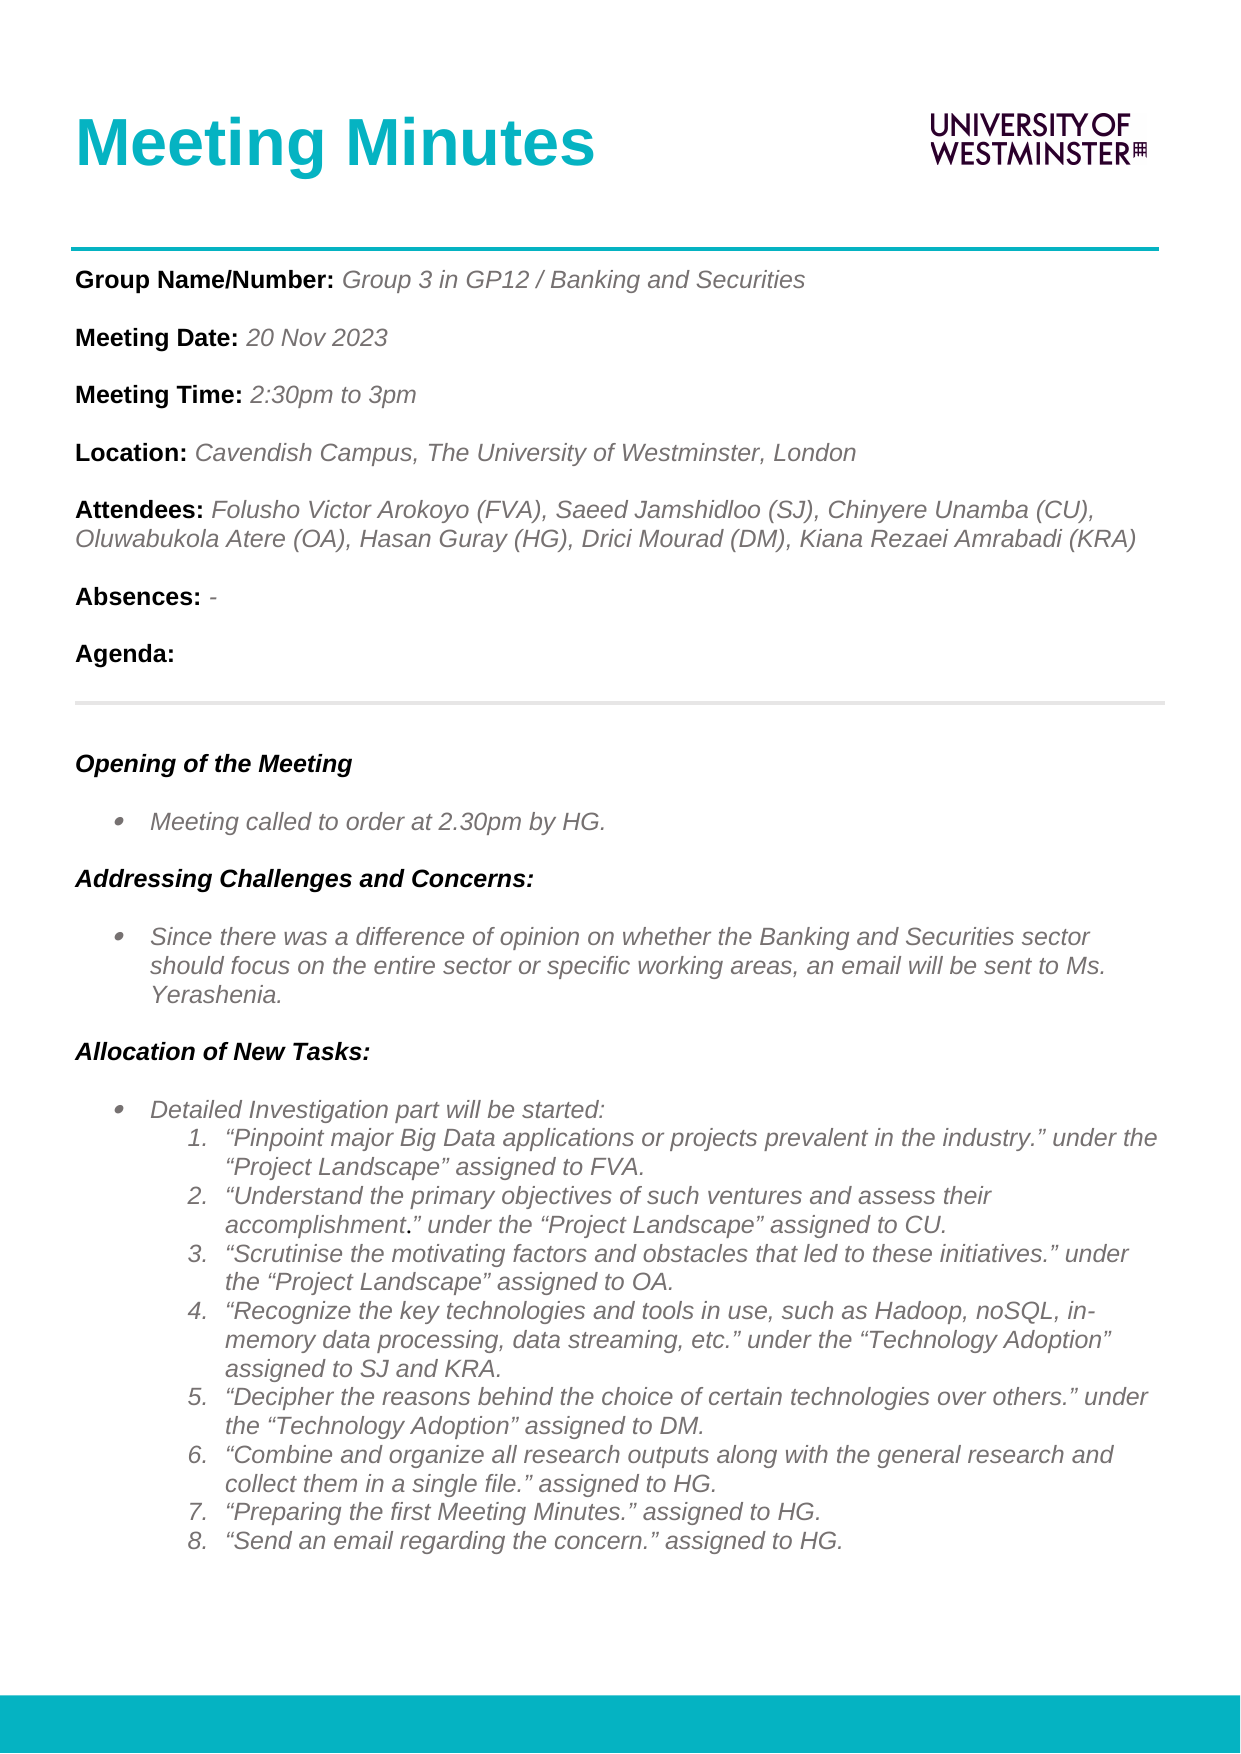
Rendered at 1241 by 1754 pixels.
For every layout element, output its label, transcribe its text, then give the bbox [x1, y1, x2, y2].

text Location: Cavendish Campus, The University of Westminster, London [75, 438, 1165, 467]
list “Pinpoint major Big Data applications or projects prevalent in the industry.” under the “Project Landscape” assigned to FVA. [187, 1123, 1165, 1181]
list “Recognize the key technologies and tools in use, such as Hadoop, noSQL, in-memory data processing, data streaming, etc.” under the “Technology Adoption” assigned to SJ and KRA. [187, 1296, 1165, 1382]
subtitle Allocation of New Tasks: [75, 1037, 1165, 1066]
text Group Name/Number: Group 3 in GP12 / Banking and Securities [75, 265, 1165, 294]
subtitle Opening of the Meeting [75, 749, 1165, 778]
text Meeting Time: 2:30pm to 3pm [75, 380, 1165, 409]
text Attendees: Folusho Victor Arokoyo (FVA), Saeed Jamshidloo (SJ), Chinyere Unamba (CU), Oluwabukola Atere (OA), Hasan Guray (HG), Drici Mourad (DM), Kiana Rezaei Amrabadi (KRA) [75, 495, 1165, 553]
list Meeting called to order at 2.30pm by HG. [112, 807, 1165, 836]
list Detailed Investigation part will be started: [112, 1094, 1165, 1123]
list “Send an email regarding the concern.” assigned to HG. [187, 1526, 1165, 1555]
text Agenda: [75, 639, 1165, 668]
list “Combine and organize all research outputs along with the general research and collect them in a single file.” assigned to HG. [187, 1440, 1165, 1497]
list Since there was a difference of opinion on whether the Banking and Securities sector should focus on the entire sector or specific working areas, an email will be sent to Ms. Yerashenia. [112, 922, 1165, 1008]
picture [930, 113, 1147, 165]
text Meeting Date: 20 Nov 2023 [75, 323, 1165, 352]
list “Decipher the reasons behind the choice of certain technologies over others.” under the “Technology Adoption” assigned to DM. [187, 1382, 1165, 1440]
list “Scrutinise the motivating factors and obstacles that led to these initiatives.” under the “Project Landscape” assigned to OA. [187, 1238, 1165, 1296]
list “Understand the primary objectives of such ventures and assess their accomplishment.” under the “Project Landscape” assigned to CU. [187, 1181, 1165, 1238]
text Absences: - [75, 582, 1165, 610]
list “Preparing the first Meeting Minutes.” assigned to HG. [187, 1497, 1165, 1526]
subtitle Addressing Challenges and Concerns: [75, 864, 1165, 893]
